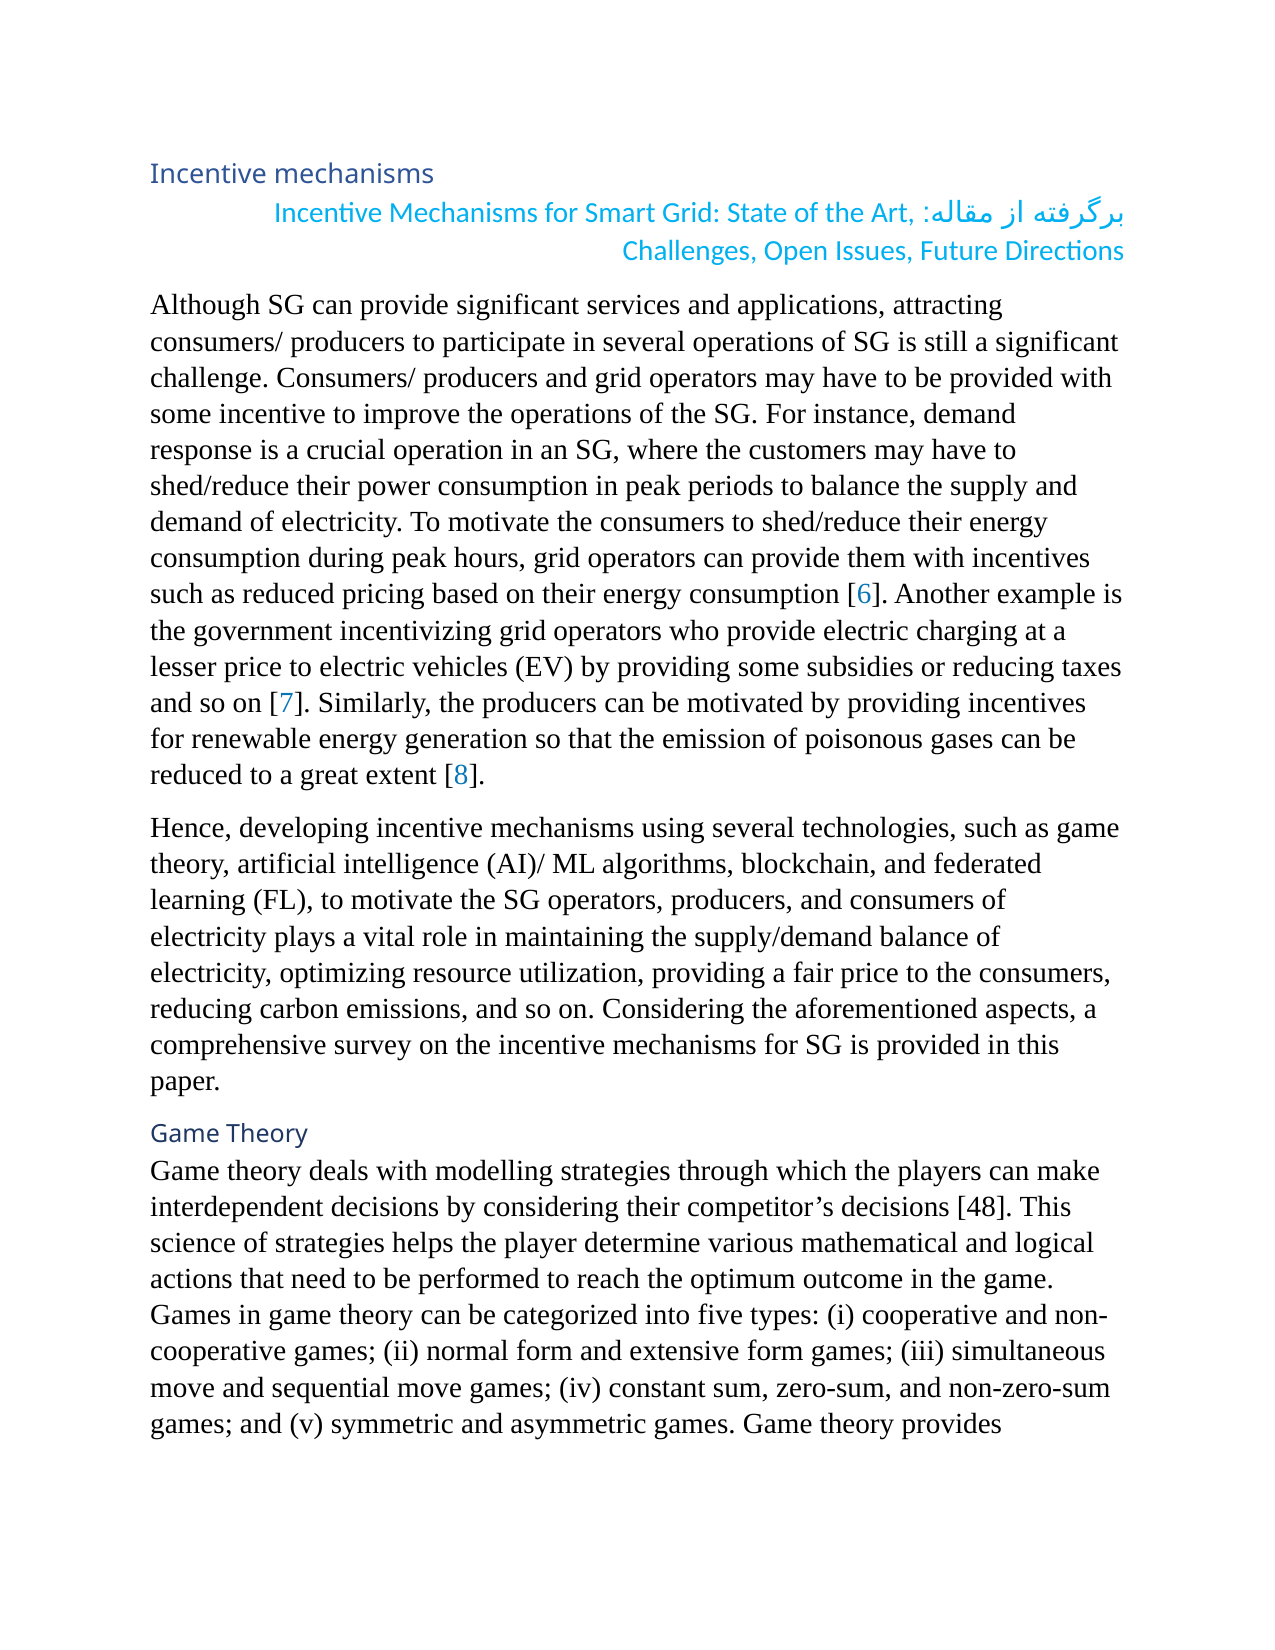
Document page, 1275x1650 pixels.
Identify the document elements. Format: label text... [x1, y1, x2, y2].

text Although SG can provide significant services and applications, attracting consumers/ producers to participate in several operations of SG is still a significant challenge. Consumers/ producers and grid operators may have to be provided with some incentive to improve the operations of the SG. For instance, demand response is a crucial operation in an SG, where the customers may have to shed/reduce their power consumption in peak periods to balance the supply and demand of electricity. To motivate the consumers to shed/reduce their energy consumption during peak hours, grid operators can provide them with incentives such as reduced pricing based on their energy consumption [6]. Another example is the government incentivizing grid operators who provide electric charging at a lesser price to electric vehicles (EV) by providing some subsidies or reducing taxes and so on [7]. Similarly, the producers can be motivated by providing incentives for renewable energy generation so that the emission of poisonous gases can be reduced to a great extent [8]. [150, 287, 1125, 791]
subtitle Incentive mechanisms [150, 154, 1125, 191]
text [150, 1153, 1125, 1439]
text Hence, developing incentive mechanisms using several technologies, such as game theory, artificial intelligence (AI)/ ML algorithms, blockchain, and federated learning (FL), to motivate the SG operators, producers, and consumers of electricity plays a vital role in maintaining the supply/demand balance of electricity, optimizing resource utilization, providing a fair price to the consumers, reducing carbon emissions, and so on. Considering the aforementioned aspects, a comprehensive survey on the incentive mechanisms for SG is provided in this paper. [150, 810, 1125, 1097]
subtitle Game Theory [150, 1116, 1125, 1150]
text برگرفته از مقاله:‌ Incentive Mechanisms for Smart Grid: State of the Art, Challenges, Open Issues, Future Directions [150, 194, 1125, 268]
